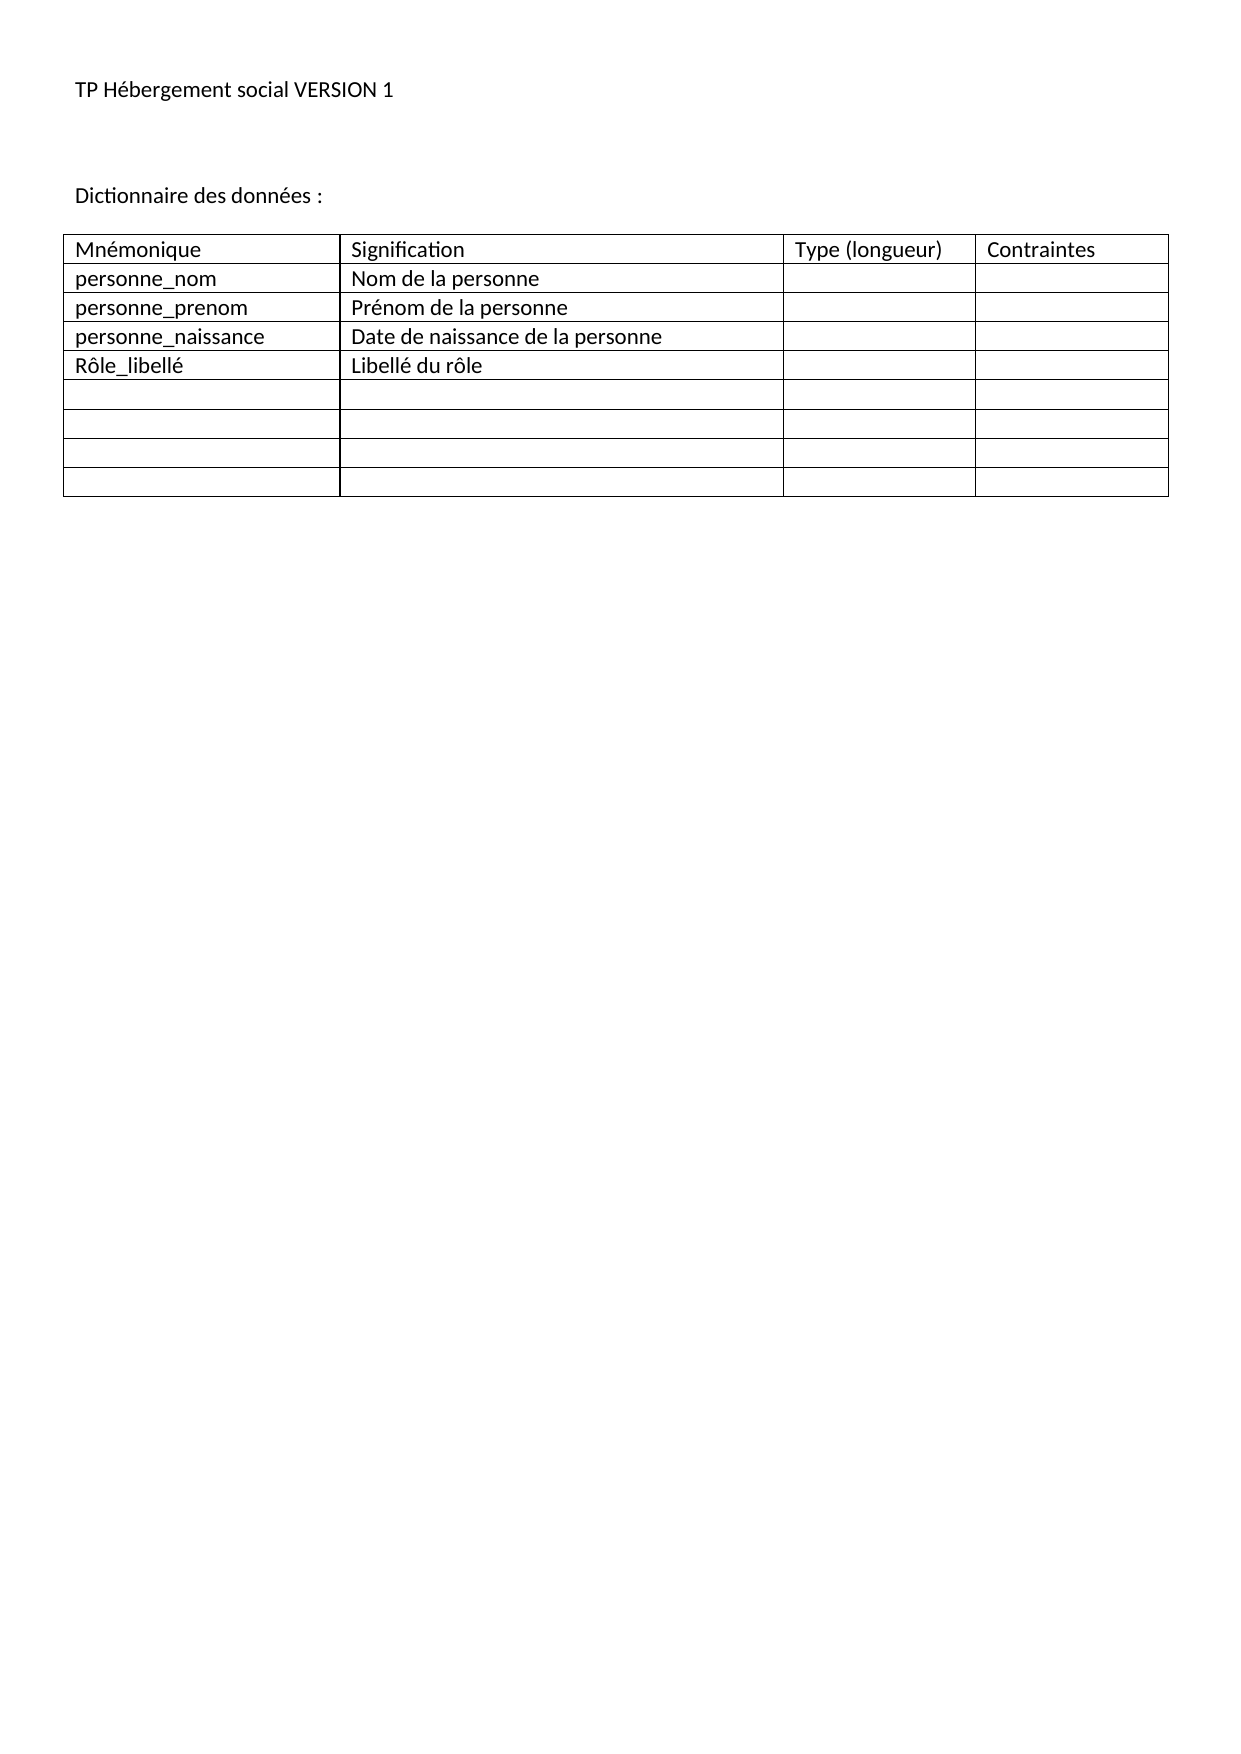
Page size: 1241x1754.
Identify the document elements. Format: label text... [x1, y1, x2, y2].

table_header Signification [341, 235, 783, 263]
table_cell [64, 410, 339, 437]
table_cell [976, 380, 1168, 408]
table_cell Rôle_libellé [64, 351, 339, 379]
table_cell [784, 293, 975, 321]
table_cell [976, 468, 1168, 496]
table_cell Prénom de la personne [341, 293, 783, 321]
table_cell [784, 380, 975, 408]
table_header Type (longueur) [784, 235, 975, 263]
table_cell [784, 351, 975, 379]
table_cell [64, 468, 339, 496]
table_cell [784, 439, 975, 467]
table_cell [784, 410, 975, 437]
text Dictionnaire des données : [75, 181, 1165, 209]
table_cell [784, 468, 975, 496]
table_cell [976, 293, 1168, 321]
table_cell [341, 439, 783, 467]
table_cell [976, 410, 1168, 437]
table_header Contraintes [976, 235, 1168, 263]
table_cell [976, 322, 1168, 350]
table_cell Libellé du rôle [341, 351, 783, 379]
table_cell [341, 380, 783, 408]
table_cell [784, 264, 975, 292]
table_cell [341, 410, 783, 437]
table_cell Nom de la personne [341, 264, 783, 292]
table_header Mnémonique [64, 235, 339, 263]
table_cell [64, 380, 339, 408]
table_cell [64, 439, 339, 467]
table_cell [976, 351, 1168, 379]
table_cell Date de naissance de la personne [341, 322, 783, 350]
table_cell [976, 264, 1168, 292]
table_cell [784, 322, 975, 350]
table_cell [976, 439, 1168, 467]
text TP Hébergement social VERSION 1 [75, 75, 1165, 103]
table_cell [341, 468, 783, 496]
table_cell personne_nom [64, 264, 339, 292]
table_cell personne_naissance [64, 322, 339, 350]
table_cell personne_prenom [64, 293, 339, 321]
